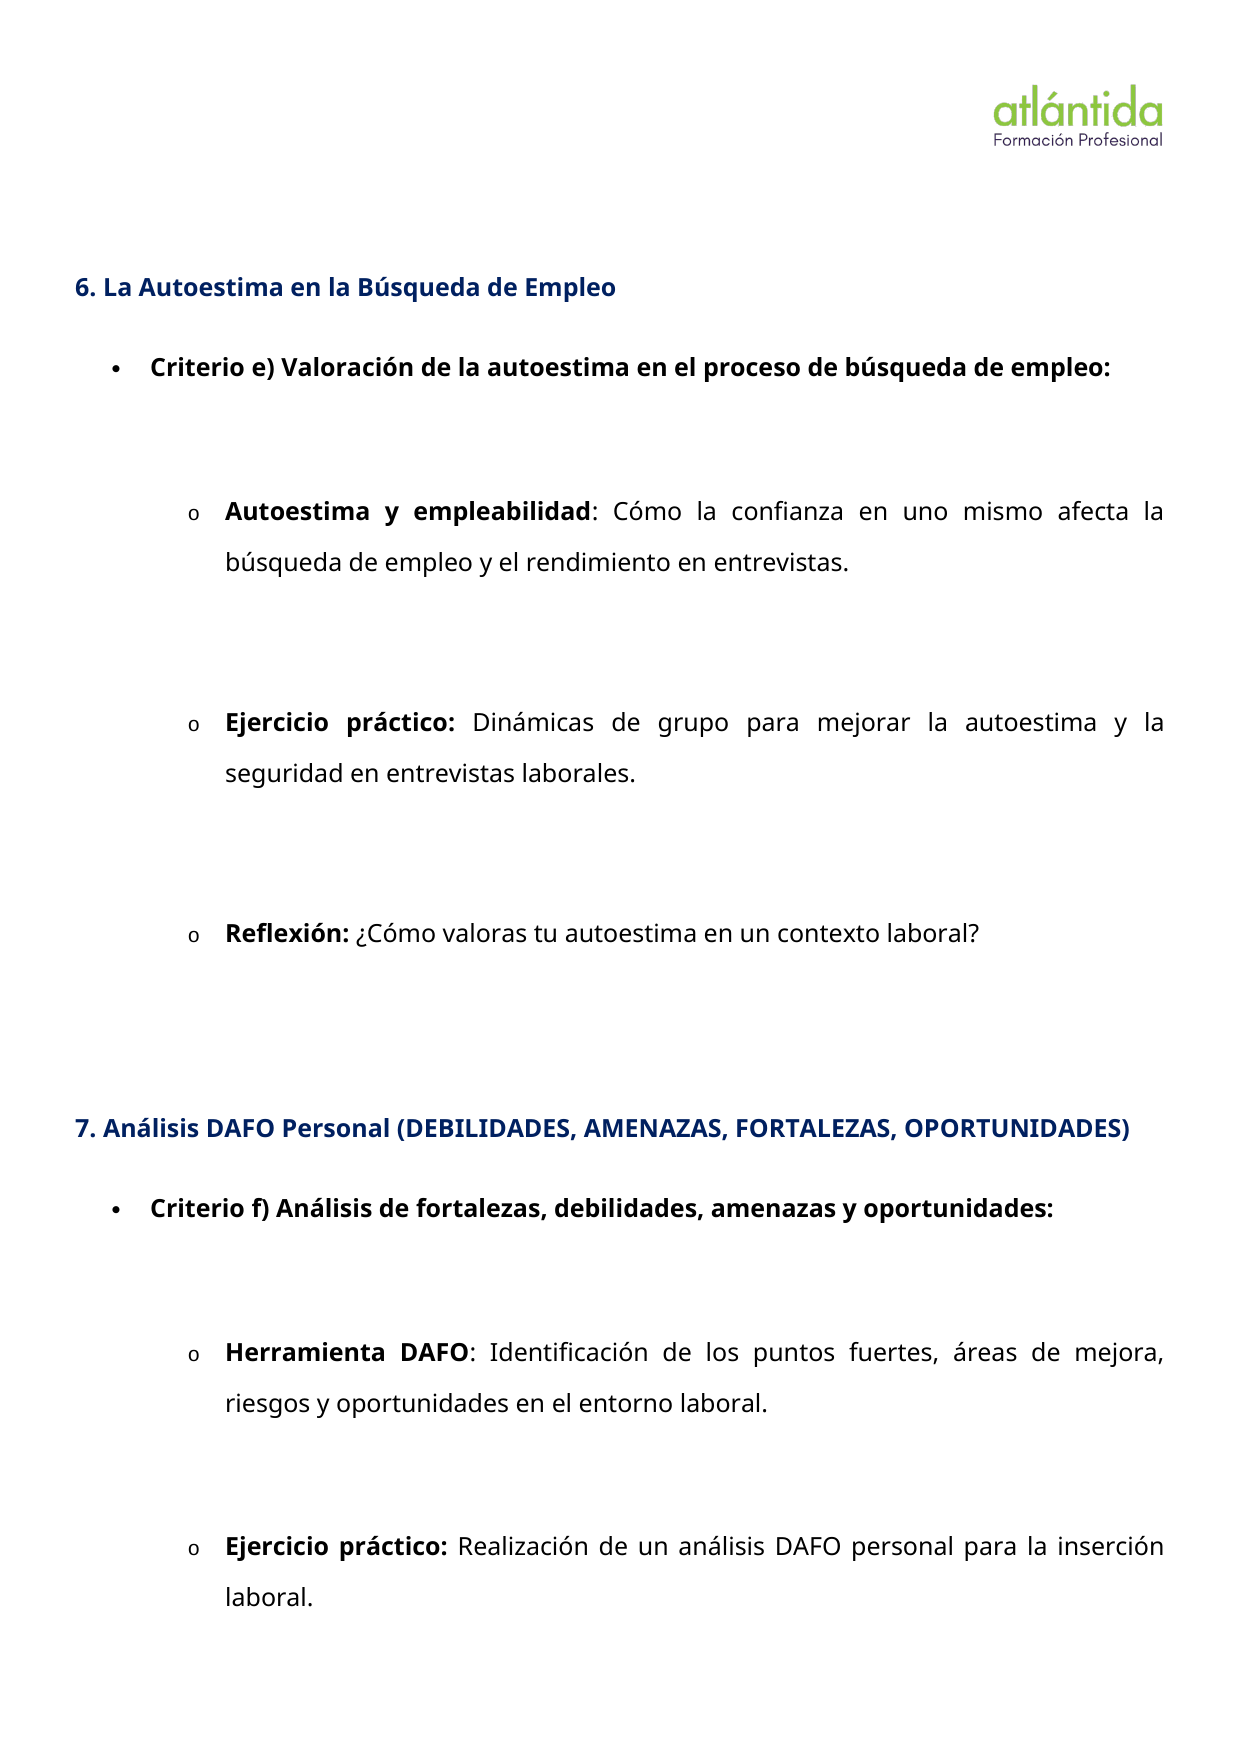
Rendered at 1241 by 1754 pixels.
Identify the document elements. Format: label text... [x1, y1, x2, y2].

list Ejercicio práctico: Dinámicas de grupo para mejorar la autoestima y la seguridad en entrevistas laborales. [187, 704, 1165, 790]
text 6. La Autoestima en la Búsqueda de Empleo [75, 269, 1165, 303]
list Criterio f) Análisis de fortalezas, debilidades, amenazas y oportunidades: [112, 1191, 1165, 1225]
list Ejercicio práctico: Realización de un análisis DAFO personal para la inserción laboral. [187, 1529, 1165, 1614]
text 7. Análisis DAFO Personal (DEBILIDADES, AMENAZAS, FORTALEZAS, OPORTUNIDADES) [75, 1111, 1165, 1144]
list Criterio e) Valoración de la autoestima en el proceso de búsqueda de empleo: [112, 350, 1165, 384]
list Herramienta DAFO: Identificación de los puntos fuertes, áreas de mejora, riesgos y oportunidades en el entorno laboral. [187, 1334, 1165, 1419]
picture [990, 73, 1166, 162]
list Autoestima y empleabilidad: Cómo la confianza en uno mismo afecta la búsqueda de empleo y el rendimiento en entrevistas. [187, 493, 1165, 578]
list Reflexión: ¿Cómo valoras tu autoestima en un contexto laboral? [187, 916, 1165, 950]
